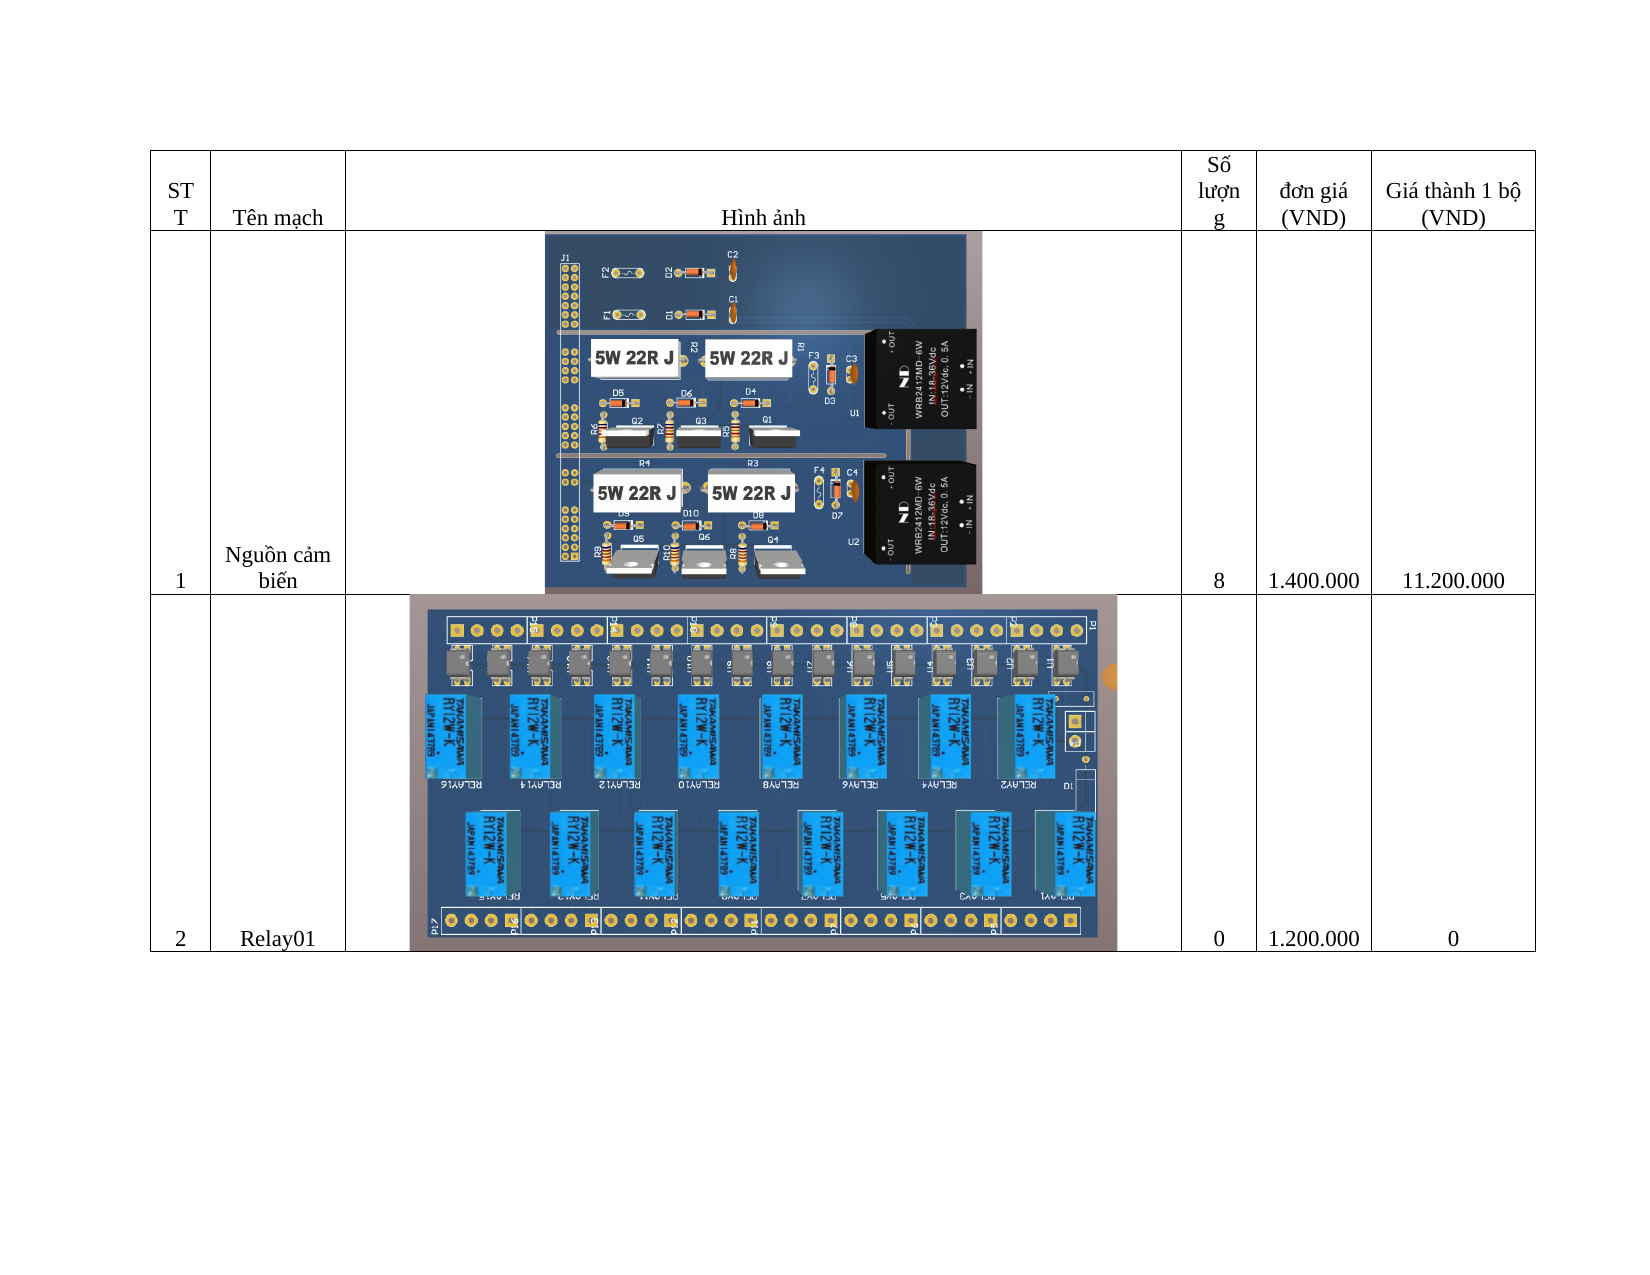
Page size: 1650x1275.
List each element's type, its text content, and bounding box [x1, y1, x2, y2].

table_header Số lượng [1182, 151, 1256, 230]
table_cell [983, 231, 1181, 593]
table_header Giá thành 1 bộ (VND) [1372, 151, 1535, 230]
table_cell 1.200.000 [1257, 595, 1371, 951]
table_cell [346, 231, 544, 593]
table_cell Nguồn cảm biến [211, 231, 345, 593]
table_header STT [151, 151, 210, 230]
table_header Hình ảnh [346, 151, 1181, 230]
table_cell 2 [151, 595, 210, 951]
table_cell Relay01 [211, 595, 345, 951]
table_header đơn giá (VND) [1257, 151, 1371, 230]
table_cell 0 [1182, 595, 1256, 951]
table_header Tên mạch [211, 151, 345, 230]
table_cell [346, 595, 409, 951]
table_cell 1.400.000 [1257, 231, 1371, 593]
table_cell 11.200.000 [1372, 231, 1535, 593]
table_cell [1118, 595, 1181, 951]
table_cell 0 [1372, 595, 1535, 951]
picture [409, 231, 1118, 951]
table_cell 1 [151, 231, 210, 593]
table_cell 8 [1182, 231, 1256, 593]
